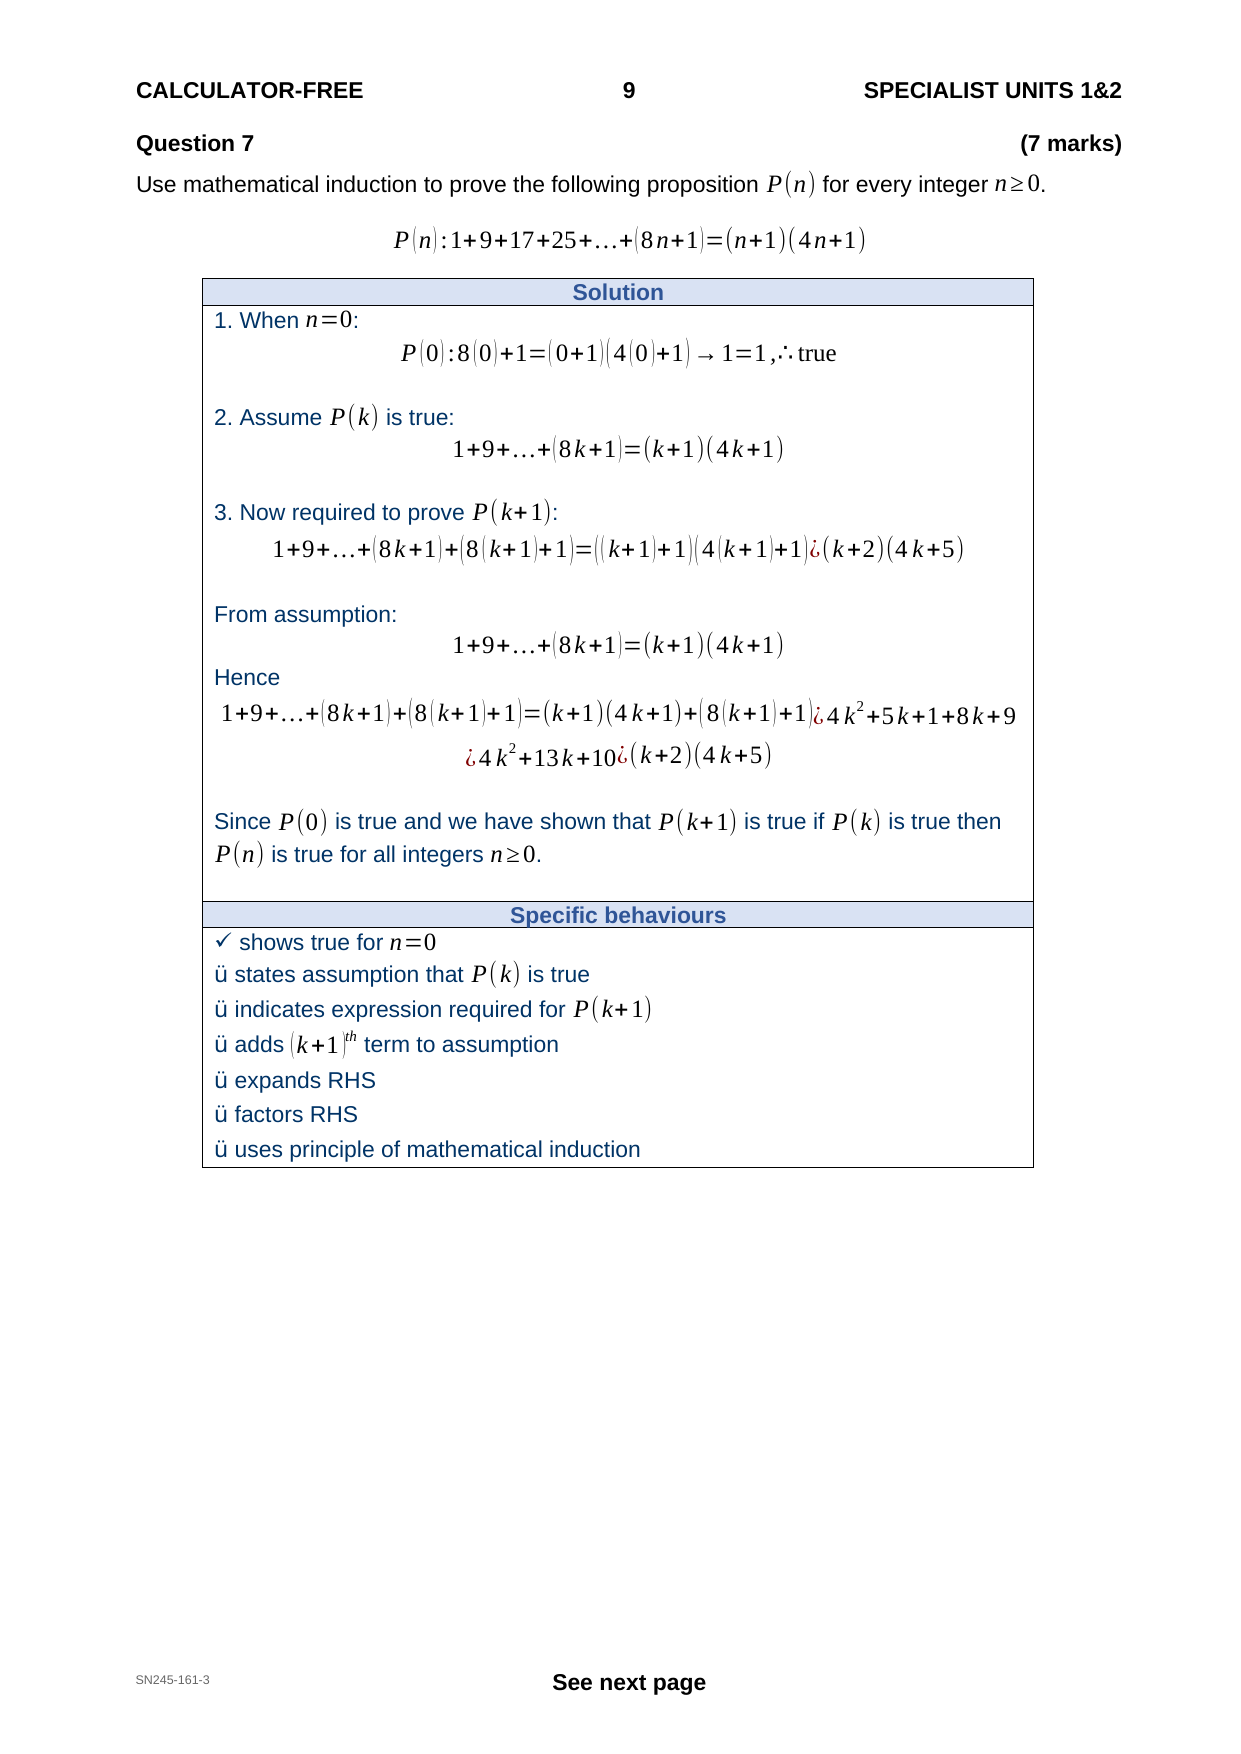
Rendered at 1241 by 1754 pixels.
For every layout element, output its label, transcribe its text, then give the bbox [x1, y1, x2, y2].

text Question 7 (7 marks) [136, 130, 1122, 156]
text Use mathematical induction to prove the following proposition for every integer . [136, 169, 1122, 199]
